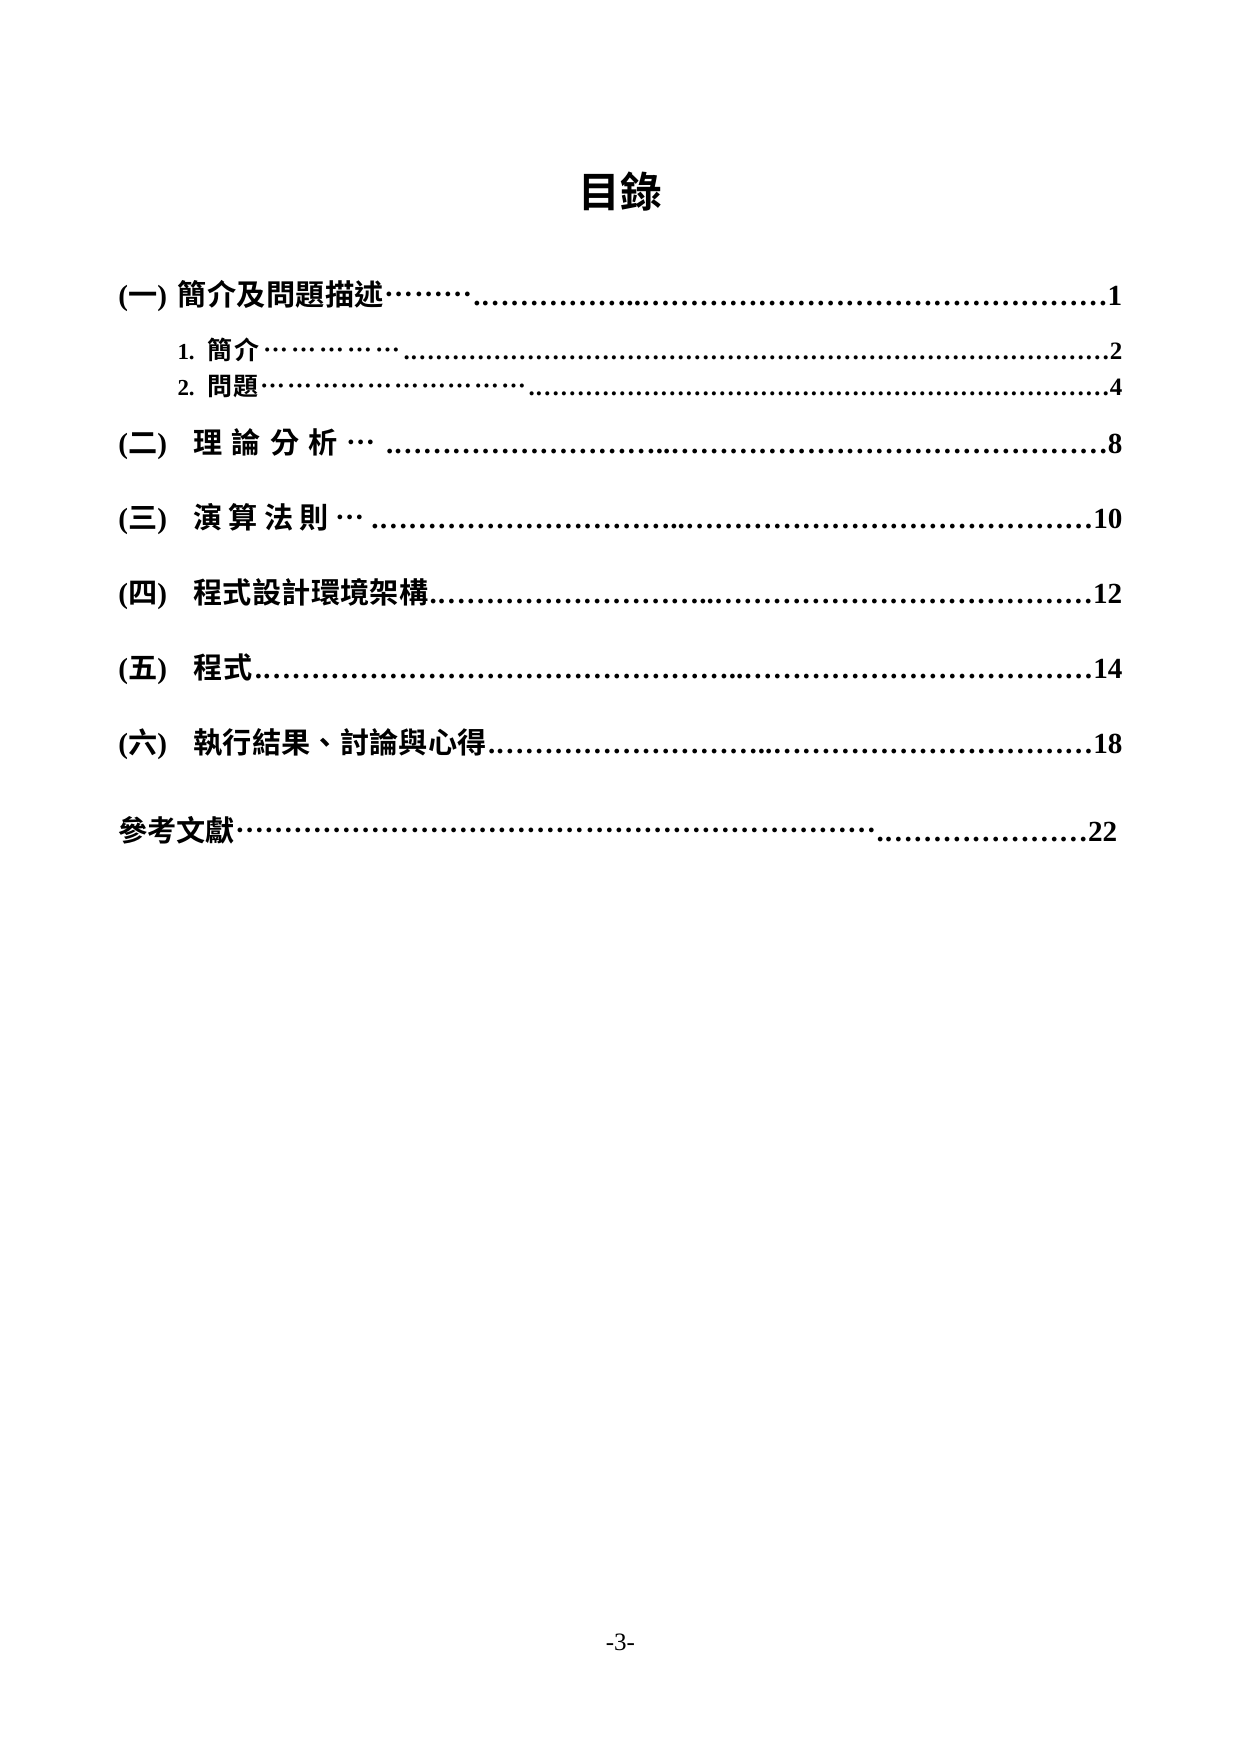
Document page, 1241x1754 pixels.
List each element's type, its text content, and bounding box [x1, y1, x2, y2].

list 問題………………………….……………………………………………………………4 [177, 367, 1122, 403]
subtitle 目錄 [118, 151, 1122, 226]
list 簡介及問題描述……….……………..…………………………………………1 [118, 256, 1122, 331]
list 理論分析….………………………..………………………………………8 [118, 403, 1122, 478]
list 演算法則….…………………………..……………………………………10 [118, 478, 1122, 553]
list 程式設計環境架構.………………………..…………………………………12 [118, 553, 1122, 628]
text 參考文獻………………………………………………………….…………………22 [118, 807, 1122, 849]
list 簡介…………….…………………………………………………………………………2 [177, 331, 1122, 367]
list 程式.…………………………………………..………………………………14 [118, 628, 1122, 703]
list 執行結果、討論與心得.………………………..……………………………18 [118, 703, 1122, 778]
